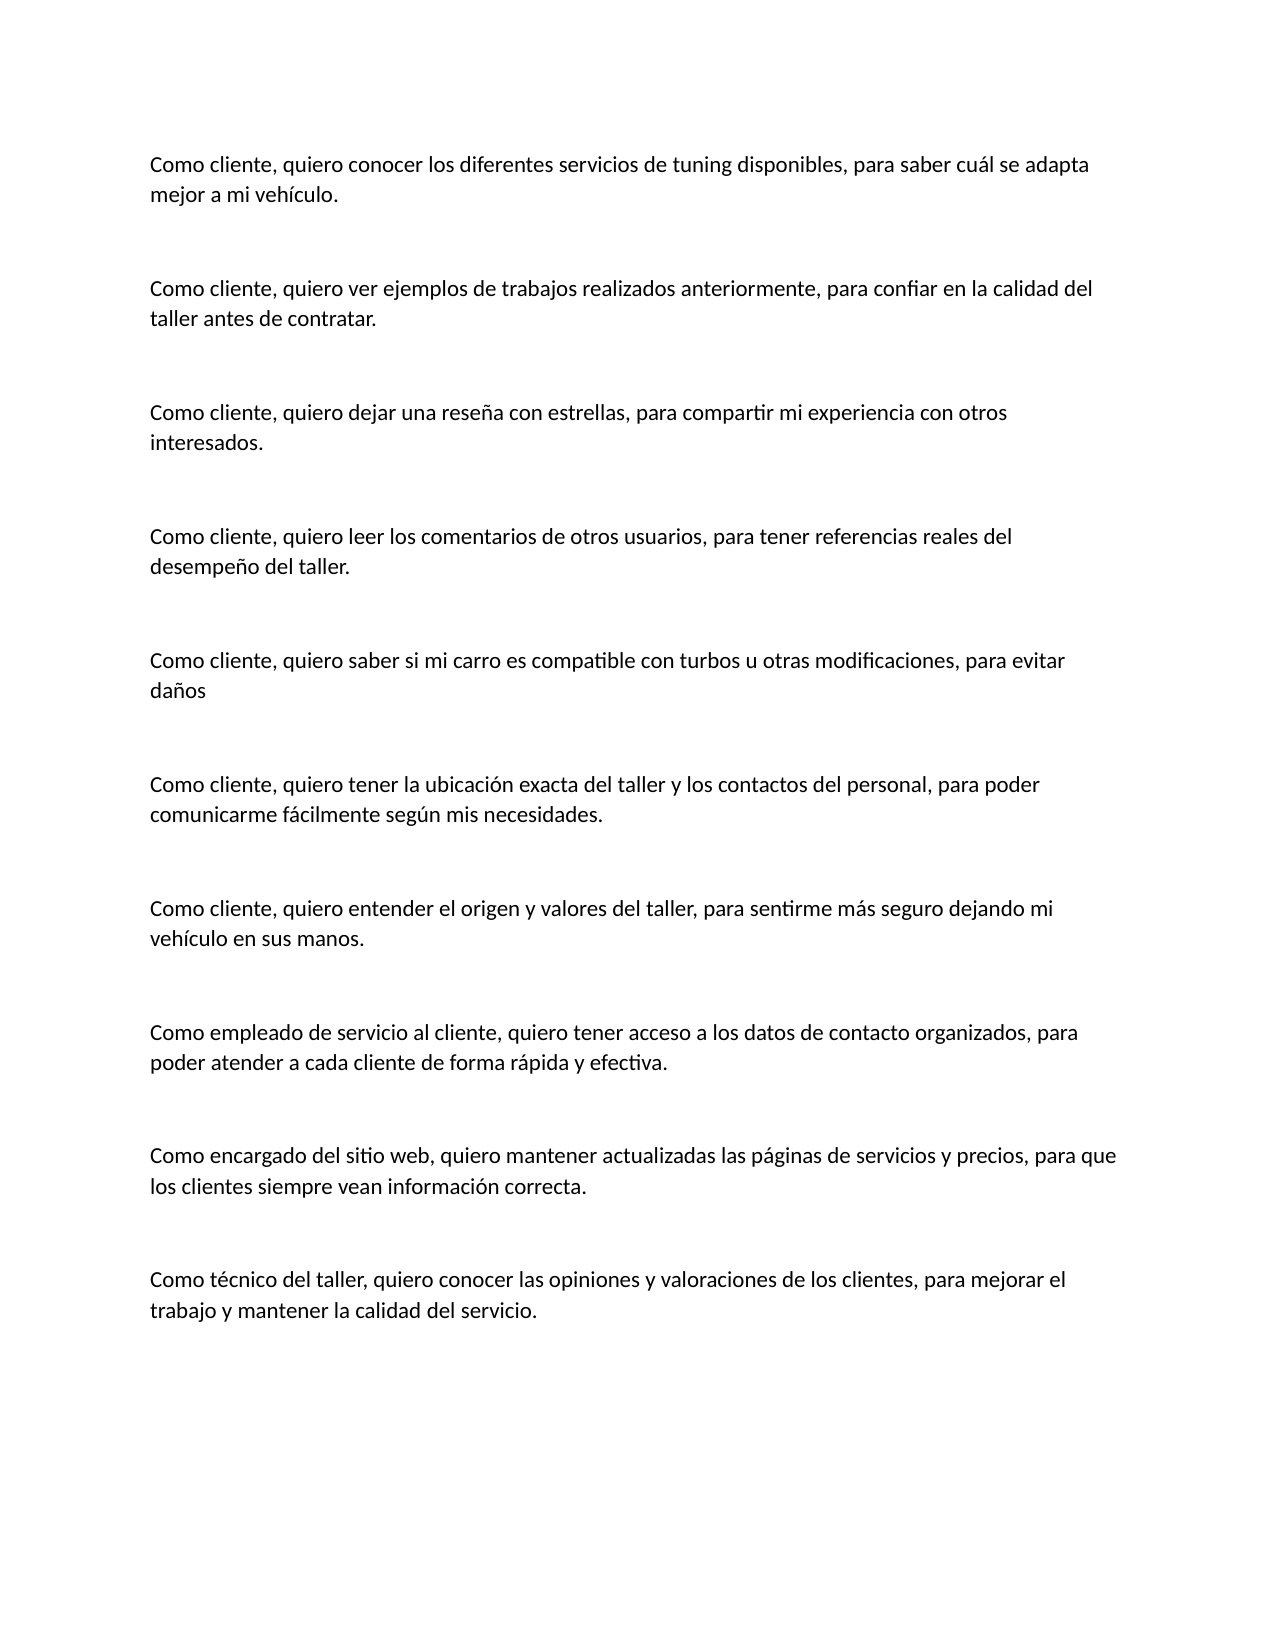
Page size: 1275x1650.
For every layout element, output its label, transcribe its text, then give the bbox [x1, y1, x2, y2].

text Como cliente, quiero saber si mi carro es compatible con turbos u otras modificaciones, para evitar daños [150, 646, 1125, 704]
text Como empleado de servicio al cliente, quiero tener acceso a los datos de contacto organizados, para poder atender a cada cliente de forma rápida y efectiva. [150, 1018, 1125, 1076]
text Como cliente, quiero conocer los diferentes servicios de tuning disponibles, para saber cuál se adapta mejor a mi vehículo. [150, 150, 1125, 208]
text Como cliente, quiero ver ejemplos de trabajos realizados anteriormente, para confiar en la calidad del taller antes de contratar. [150, 274, 1125, 332]
text Como encargado del sitio web, quiero mantener actualizadas las páginas de servicios y precios, para que los clientes siempre vean información correcta. [150, 1142, 1125, 1200]
text Como cliente, quiero entender el origen y valores del taller, para sentirme más seguro dejando mi vehículo en sus manos. [150, 894, 1125, 952]
text Como cliente, quiero leer los comentarios de otros usuarios, para tener referencias reales del desempeño del taller. [150, 522, 1125, 580]
text Como cliente, quiero tener la ubicación exacta del taller y los contactos del personal, para poder comunicarme fácilmente según mis necesidades. [150, 770, 1125, 828]
text Como cliente, quiero dejar una reseña con estrellas, para compartir mi experiencia con otros interesados. [150, 398, 1125, 456]
text Como técnico del taller, quiero conocer las opiniones y valoraciones de los clientes, para mejorar el trabajo y mantener la calidad del servicio. [150, 1266, 1125, 1324]
